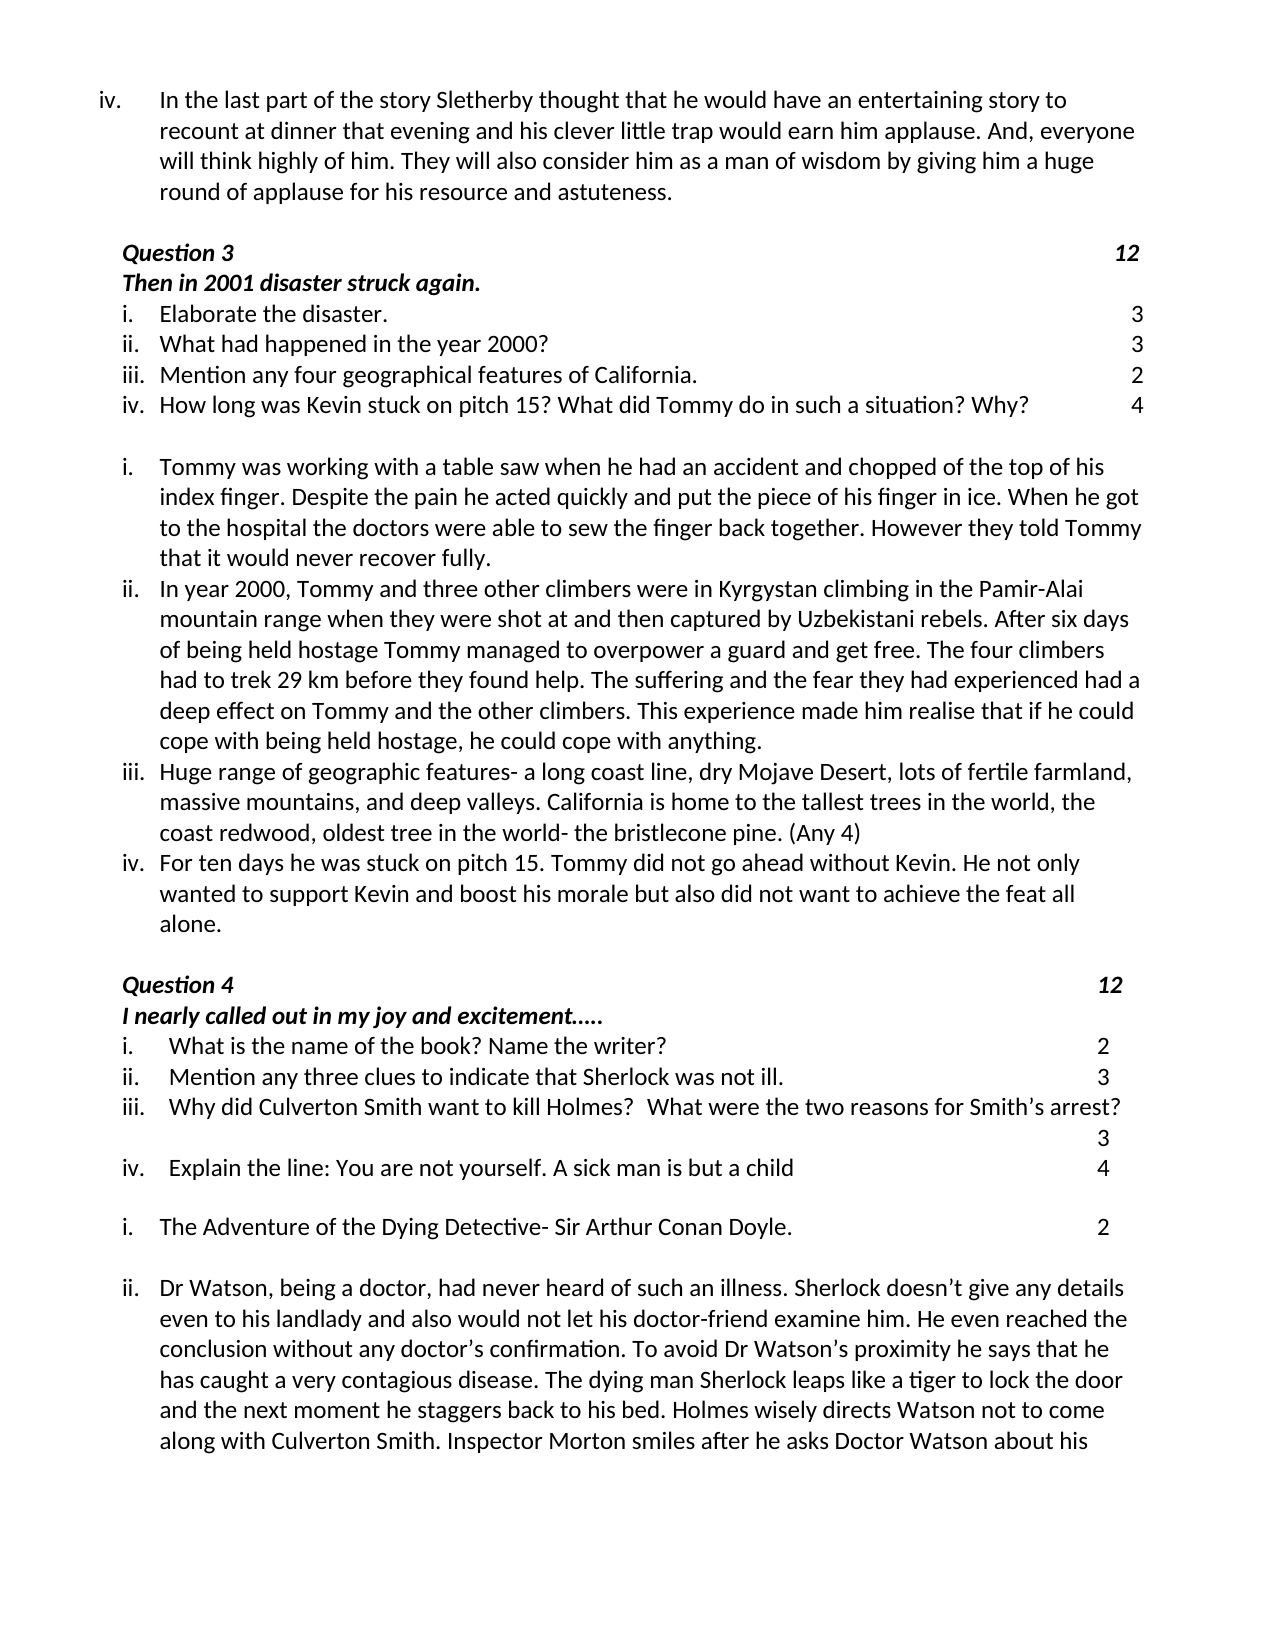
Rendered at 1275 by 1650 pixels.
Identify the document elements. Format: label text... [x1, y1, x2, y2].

list In year 2000, Tommy and three other climbers were in Kyrgystan climbing in the Pamir-Alai mountain range when they were shot at and then captured by Uzbekistani rebels. After six days of being held hostage Tommy managed to overpower a guard and get free. The four climbers had to trek 29 km before they found help. The suffering and the fear they had experienced had a deep effect on Tommy and the other climbers. This experience made him realise that if he could cope with being held hostage, he could cope with anything. [122, 573, 1144, 756]
list What is the name of the book? Name the writer? 2 [122, 1031, 1144, 1061]
list Mention any four geographical features of California. 2 [122, 359, 1144, 389]
list Mention any three clues to indicate that Sherlock was not ill. 3 [122, 1061, 1144, 1092]
list In the last part of the story Sletherby thought that he would have an entertaining story to recount at dinner that evening and his clever little trap would earn him applause. And, everyone will think highly of him. They will also consider him as a man of wisdom by giving him a huge round of applause for his resource and astuteness. [122, 84, 1144, 206]
text I nearly called out in my joy and excitement….. [122, 1000, 1144, 1031]
list What had happened in the year 2000? 3 [122, 328, 1144, 359]
list Tommy was working with a table saw when he had an accident and chopped of the top of his index finger. Despite the pain he acted quickly and put the piece of his finger in ice. When he got to the hospital the doctors were able to sew the finger back together. However they told Tommy that it would never recover fully. [122, 451, 1144, 573]
text Question 3 12 [122, 237, 1144, 267]
text Then in 2001 disaster struck again. [122, 267, 1144, 298]
list The Adventure of the Dying Detective- Sir Arthur Conan Doyle. 2 [122, 1211, 1144, 1242]
list For ten days he was stuck on pitch 15. Tommy did not go ahead without Kevin. He not only wanted to support Kevin and boost his morale but also did not want to achieve the feat all alone. [122, 847, 1144, 939]
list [122, 1272, 1144, 1455]
list Elaborate the disaster. 3 [122, 298, 1144, 328]
text Question 4 12 [122, 969, 1144, 1000]
list Huge range of geographic features- a long coast line, dry Mojave Desert, lots of fertile farmland, massive mountains, and deep valleys. California is home to the tallest trees in the world, the coast redwood, oldest tree in the world- the bristlecone pine. (Any 4) [122, 756, 1144, 847]
list Why did Culverton Smith want to kill Holmes? What were the two reasons for Smith’s arrest? 3 [122, 1092, 1144, 1153]
list How long was Kevin stuck on pitch 15? What did Tommy do in such a situation? Why? 4 [122, 389, 1144, 420]
list Explain the line: You are not yourself. A sick man is but a child 4 [122, 1153, 1144, 1183]
